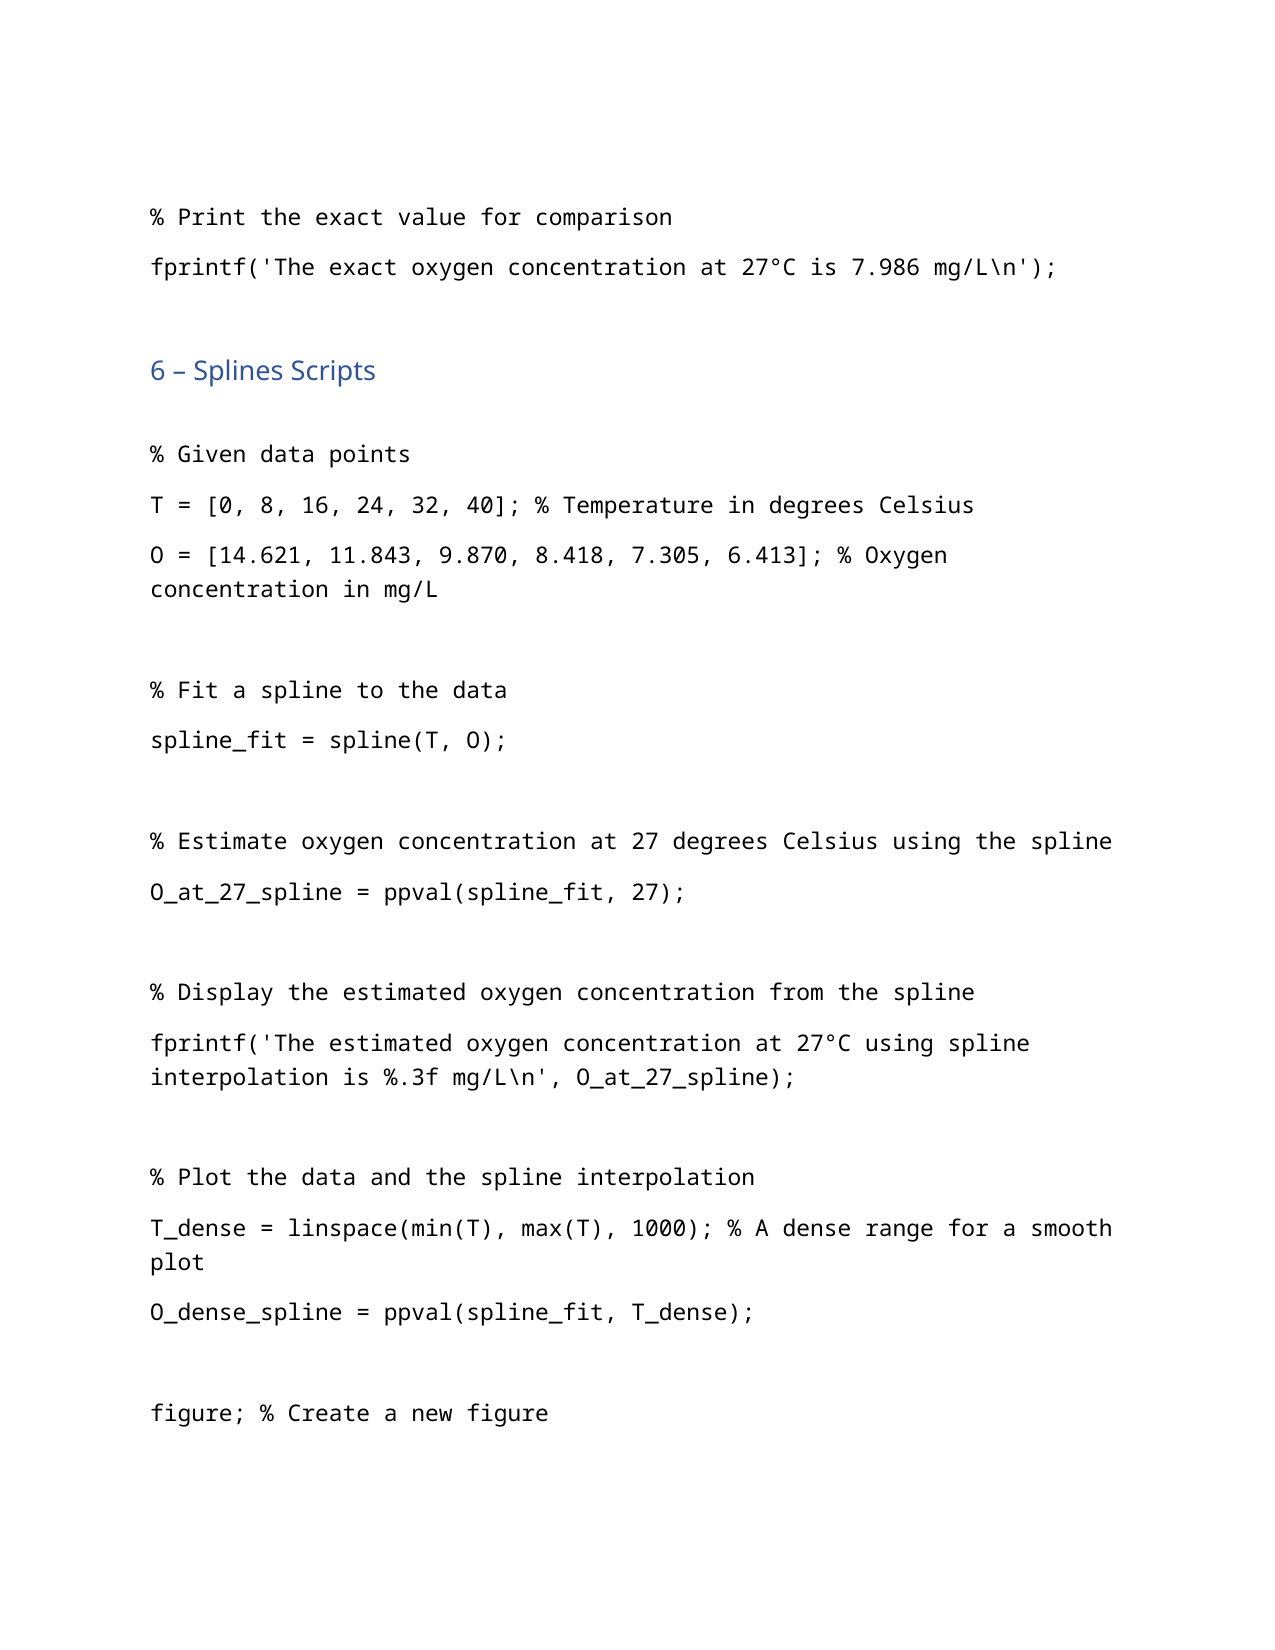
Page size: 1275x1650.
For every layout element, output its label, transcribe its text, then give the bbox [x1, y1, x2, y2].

text O = [14.621, 11.843, 9.870, 8.418, 7.305, 6.413]; % Oxygen concentration in mg/L [150, 539, 1125, 604]
text % Plot the data and the spline interpolation [150, 1161, 1125, 1192]
text % Fit a spline to the data [150, 674, 1125, 705]
text figure; % Create a new figure [150, 1397, 1125, 1428]
text T = [0, 8, 16, 24, 32, 40]; % Temperature in degrees Celsius [150, 489, 1125, 520]
text O_dense_spline = ppval(spline_fit, T_dense); [150, 1296, 1125, 1327]
text % Given data points [150, 438, 1125, 469]
text O_at_27_spline = ppval(spline_fit, 27); [150, 875, 1125, 907]
text fprintf('The estimated oxygen concentration at 27°C using spline interpolation is %.3f mg/L\n', O_at_27_spline); [150, 1027, 1125, 1092]
text spline_fit = spline(T, O); [150, 724, 1125, 755]
text fprintf('The exact oxygen concentration at 27°C is 7.986 mg/L\n'); [150, 251, 1125, 282]
text % Print the exact value for comparison [150, 200, 1125, 232]
subtitle 6 – Splines Scripts [150, 352, 1125, 388]
text % Display the estimated oxygen concentration from the spline [150, 976, 1125, 1007]
text T_dense = linspace(min(T), max(T), 1000); % A dense range for a smooth plot [150, 1212, 1125, 1277]
text % Estimate oxygen concentration at 27 degrees Celsius using the spline [150, 825, 1125, 856]
